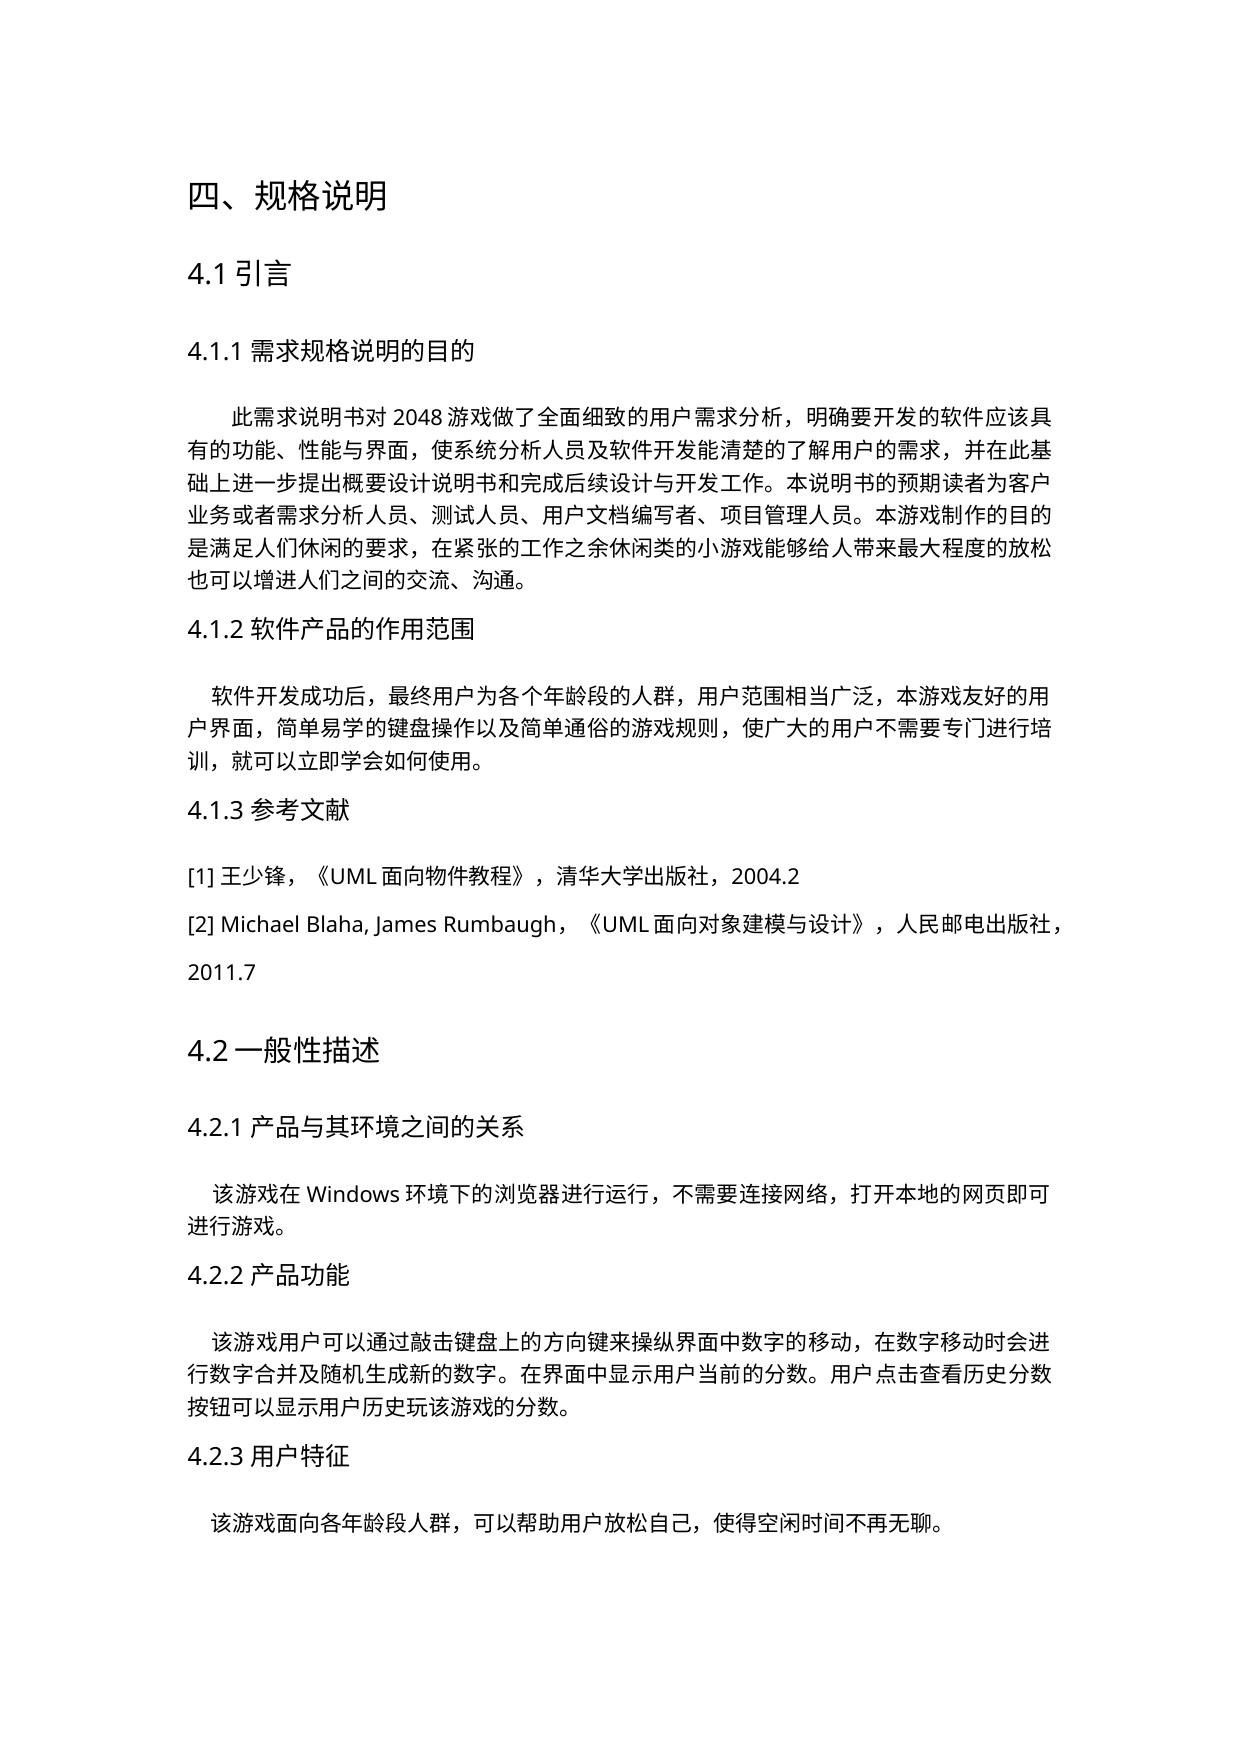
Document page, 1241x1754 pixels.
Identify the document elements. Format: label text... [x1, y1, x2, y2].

subtitle 4.1.3 参考文献 [187, 776, 1053, 841]
text 此需求说明书对2048游戏做了全面细致的用户需求分析，明确要开发的软件应该具有的功能、性能与界面，使系统分析人员及软件开发能清楚的了解用户的需求，并在此基础上进一步提出概要设计说明书和完成后续设计与开发工作。本说明书的预期读者为客户、业务或者需求分析人员、测试人员、用户文档编写者、项目管理人员。本游戏制作的目的是满足人们休闲的要求，在紧张的工作之余休闲类的小游戏能够给人带来最大程度的放松。也可以增进人们之间的交流、沟通。 [187, 400, 1053, 595]
subtitle 4.2.3 用户特征 [187, 1422, 1053, 1487]
text 该游戏在Windows环境下的浏览器进行运行，不需要连接网络，打开本地的网页即可进行游戏。 [187, 1176, 1053, 1241]
subtitle 4.1.1 需求规格说明的目的 [187, 317, 1053, 382]
subtitle 四、规格说明 [187, 162, 1053, 227]
text [2] Michael Blaha, James Rumbaugh，《UML面向对象建模与设计》，人民邮电出版社，2011.7 [187, 907, 1053, 988]
subtitle 4.1.2 软件产品的作用范围 [187, 595, 1053, 660]
subtitle 4.2.1 产品与其环境之间的关系 [187, 1093, 1053, 1158]
text 软件开发成功后，最终用户为各个年龄段的人群，用户范围相当广泛，本游戏友好的用户界面，简单易学的键盘操作以及简单通俗的游戏规则，使广大的用户不需要专门进行培训，就可以立即学会如何使用。 [187, 678, 1053, 776]
text 该游戏用户可以通过敲击键盘上的方向键来操纵界面中数字的移动，在数字移动时会进行数字合并及随机生成新的数字。在界面中显示用户当前的分数。用户点击查看历史分数按钮可以显示用户历史玩该游戏的分数。 [187, 1324, 1053, 1422]
subtitle 4.1引言 [187, 239, 1053, 304]
text [1] 王少锋，《UML面向物件教程》，清华大学出版社，2004.2 [187, 859, 1053, 891]
subtitle 4.2.2 产品功能 [187, 1241, 1053, 1306]
subtitle 4.2一般性描述 [187, 1016, 1053, 1081]
text 该游戏面向各年龄段人群，可以帮助用户放松自己，使得空闲时间不再无聊。 [187, 1505, 1053, 1538]
